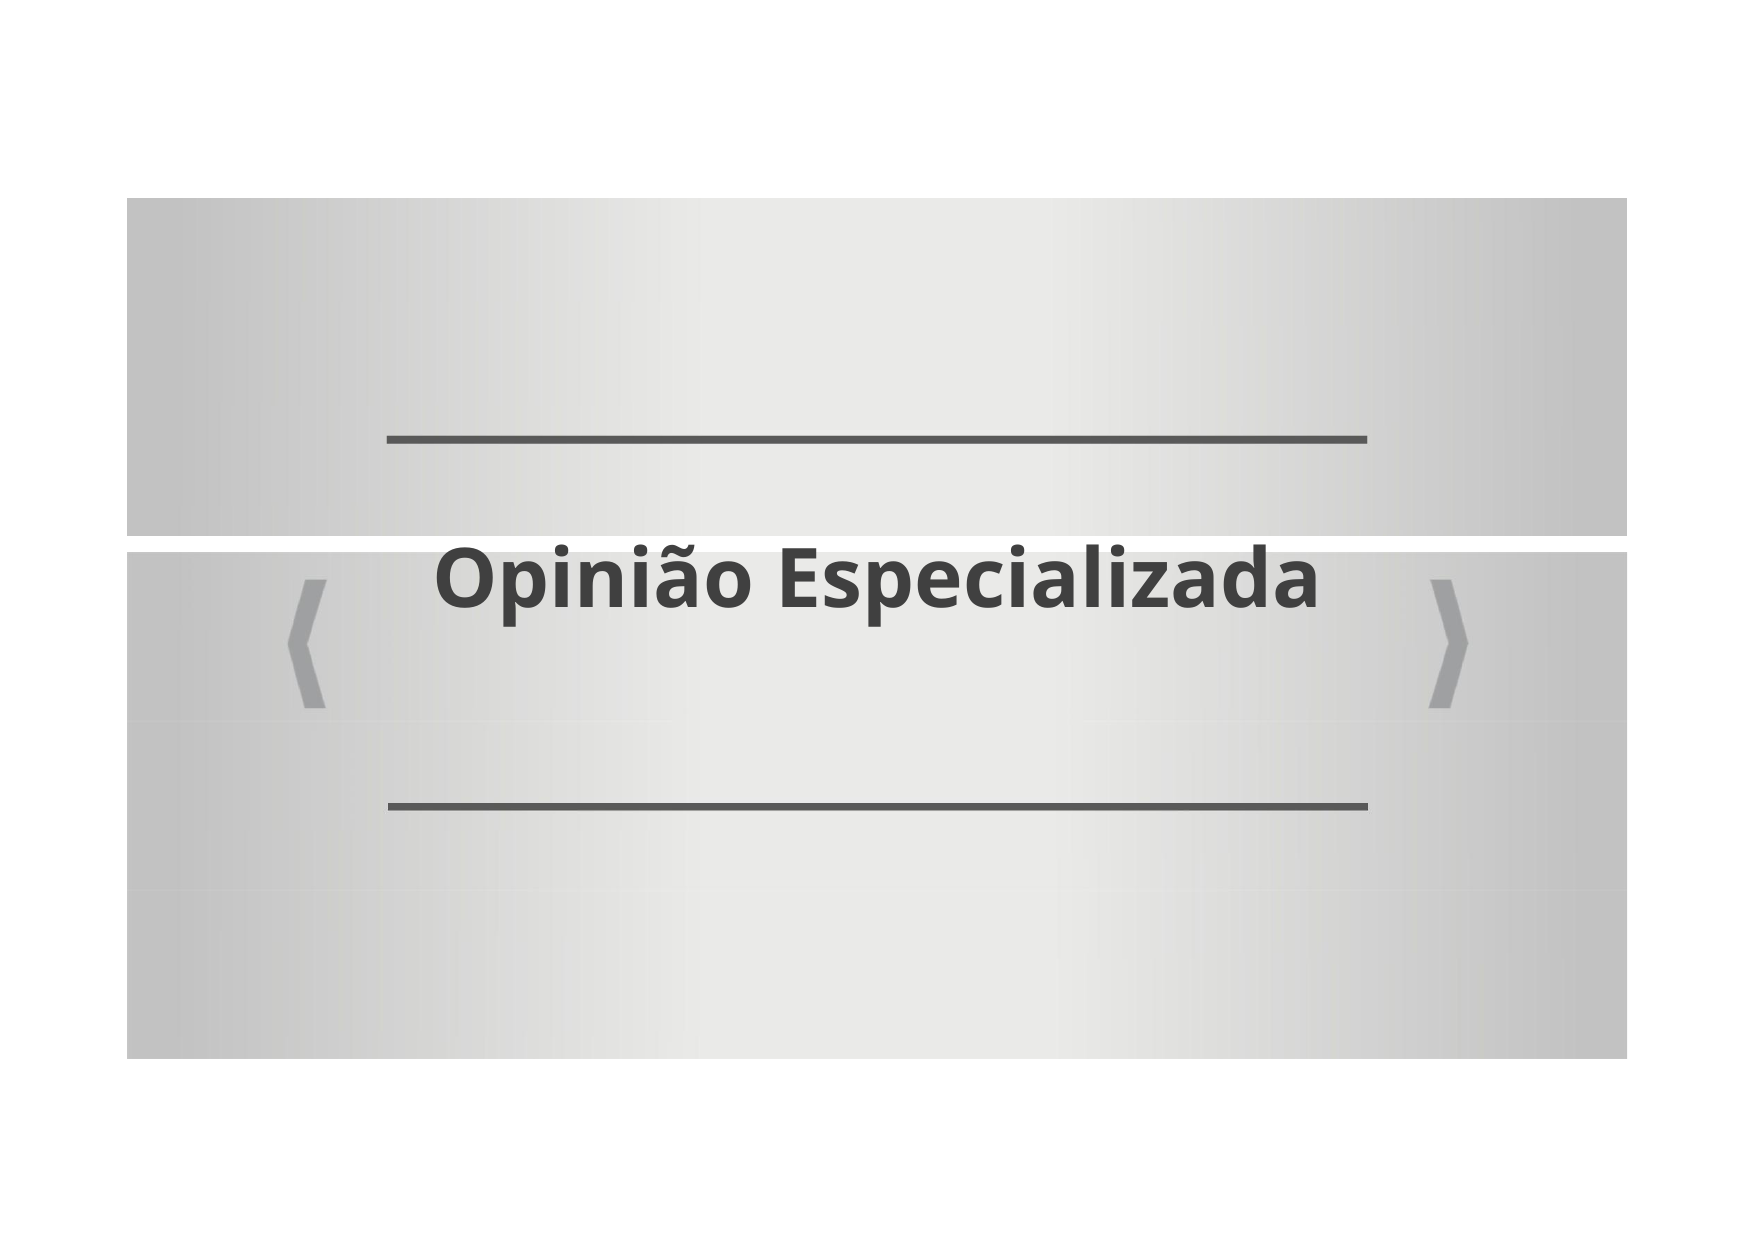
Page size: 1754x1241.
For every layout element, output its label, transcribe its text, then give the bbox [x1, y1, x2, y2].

picture [127, 198, 1627, 536]
picture [127, 552, 1628, 1059]
text Opinião Especializada [150, 519, 1604, 631]
